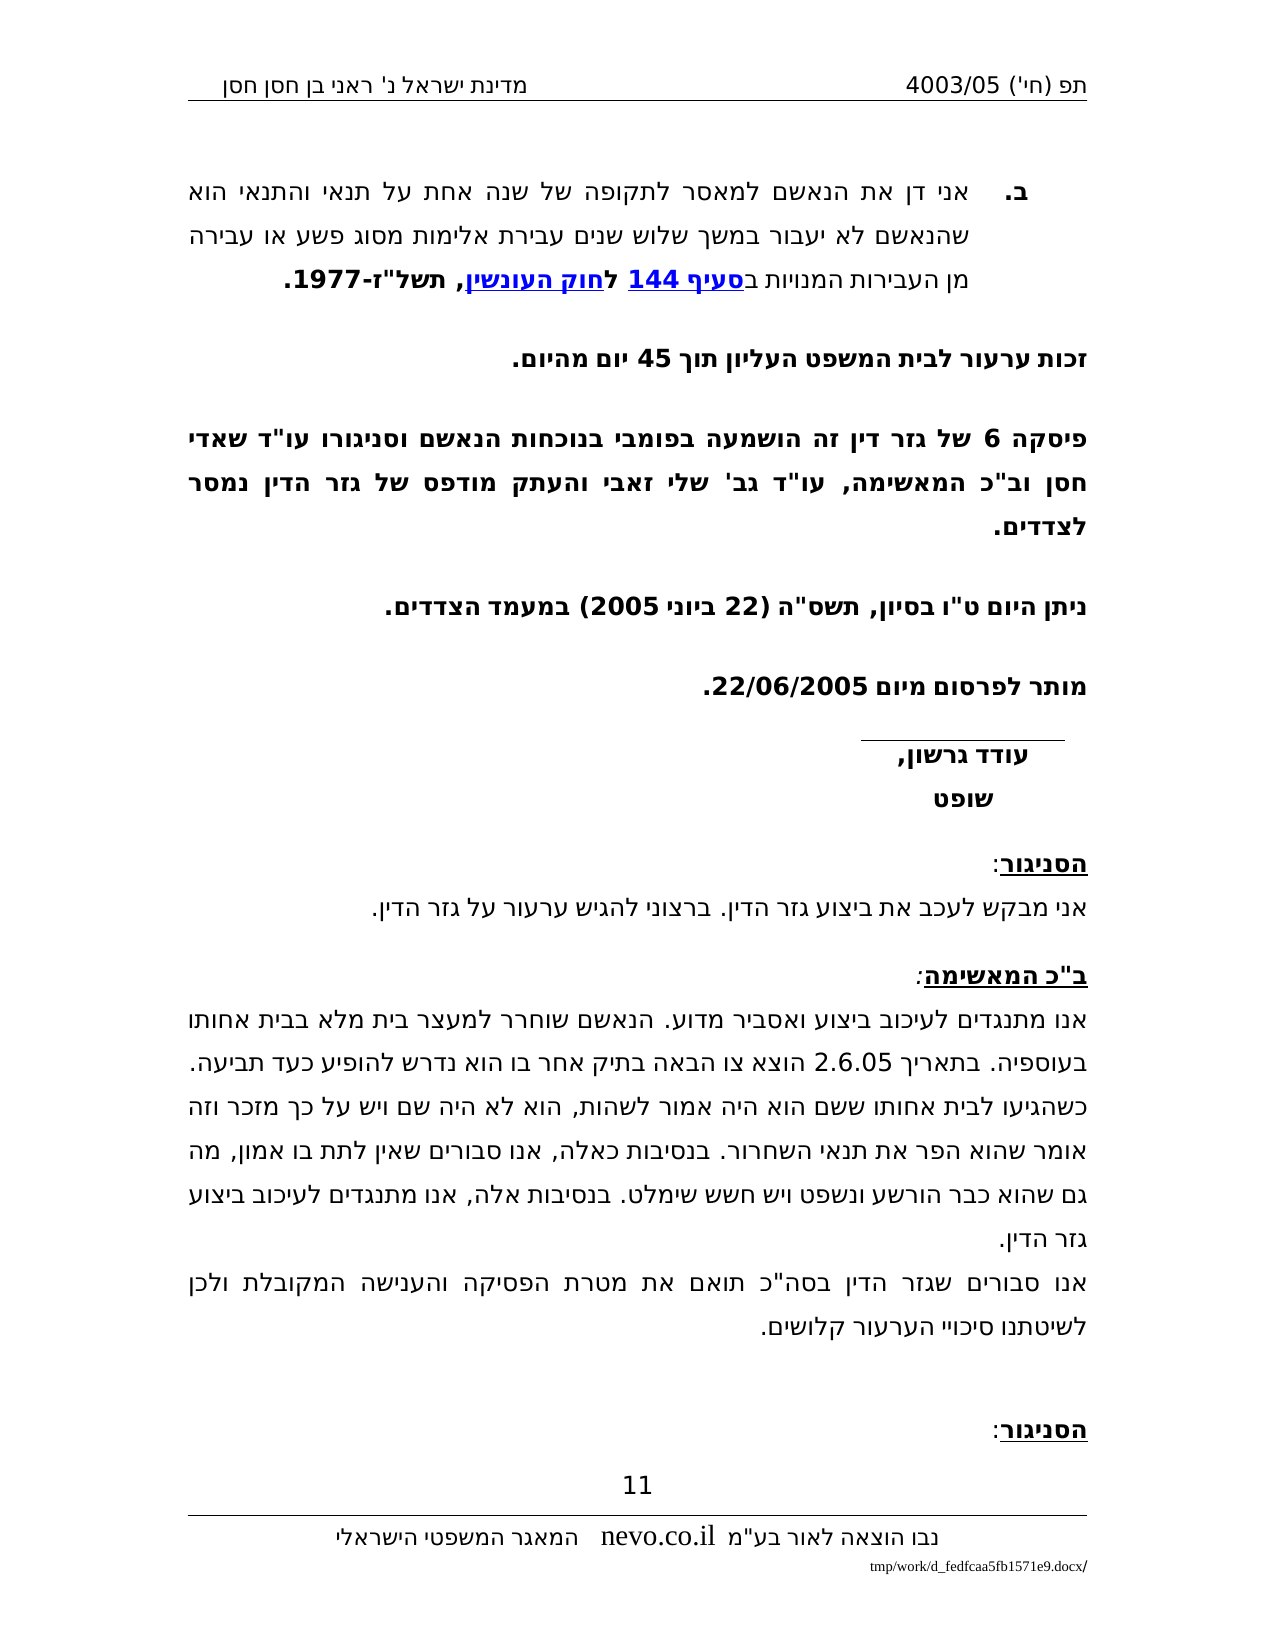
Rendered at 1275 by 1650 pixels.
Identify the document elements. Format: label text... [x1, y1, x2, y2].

text אנו סבורים שגזר הדין בסה"כ תואם את מטרת הפסיקה והענישה המקובלת ולכן לשיטתנו סיכויי הערעור קלושים. [187, 1268, 1087, 1341]
text הסניגור: [187, 1416, 1087, 1445]
table_header עודד גרשון, שופט [861, 741, 1065, 825]
text ב"כ המאשימה: [187, 961, 1087, 990]
text פיסקה 6 של גזר דין זה הושמעה בפומבי בנוכחות הנאשם וסניגורו עו"ד שאדי חסן וב"כ המאשימה, עו"ד גב' שלי זאבי והעתק מודפס של גזר הדין נמסר לצדדים.נ [187, 424, 1087, 541]
text אני מבקש לעכב את ביצוע גזר הדין. ברצוני להגיש ערעור על גזר הדין. [187, 893, 1087, 922]
text אנו מתנגדים לעיכוב ביצוע ואסביר מדוע. הנאשם שוחרר למעצר בית מלא בבית אחותו בעוספיה. בתאריך 2.6.05 הוצא צו הבאה בתיק אחר בו הוא נדרש להופיע כעד תביעה. כשהגיעו לבית אחותו ששם הוא היה אמור לשהות, הוא לא היה שם ויש על כך מזכר וזה אומר שהוא הפר את תנאי השחרור. בנסיבות כאלה, אנו סבורים שאין לתת בו אמון, מה גם שהוא כבר הורשע ונשפט ויש חשש שימלט. בנסיבות אלה, אנו מתנגדים לעיכוב ביצוע גזר הדין. [187, 1005, 1087, 1253]
text ב. אני דן את הנאשם למאסר לתקופה של שנה אחת על תנאי והתנאי הוא שהנאשם לא יעבור במשך שלוש שנים עבירת אלימות מסוג פשע או עבירה מן העבירות המנויות בסעיף 144 לחוק העונשין, תשל"ז-1977.ב [187, 177, 1028, 294]
text ניתן היום ט"ו בסיון, תשס"ה (22 ביוני 2005) במעמד הצדדים.ב [187, 592, 1087, 621]
text מותר לפרסום מיום 22/06/2005.ו [187, 672, 1087, 701]
text הסניגור: [187, 849, 1087, 879]
text זכות ערעור לבית המשפט העליון תוך 45 יום מהיום.ו [187, 345, 1087, 374]
